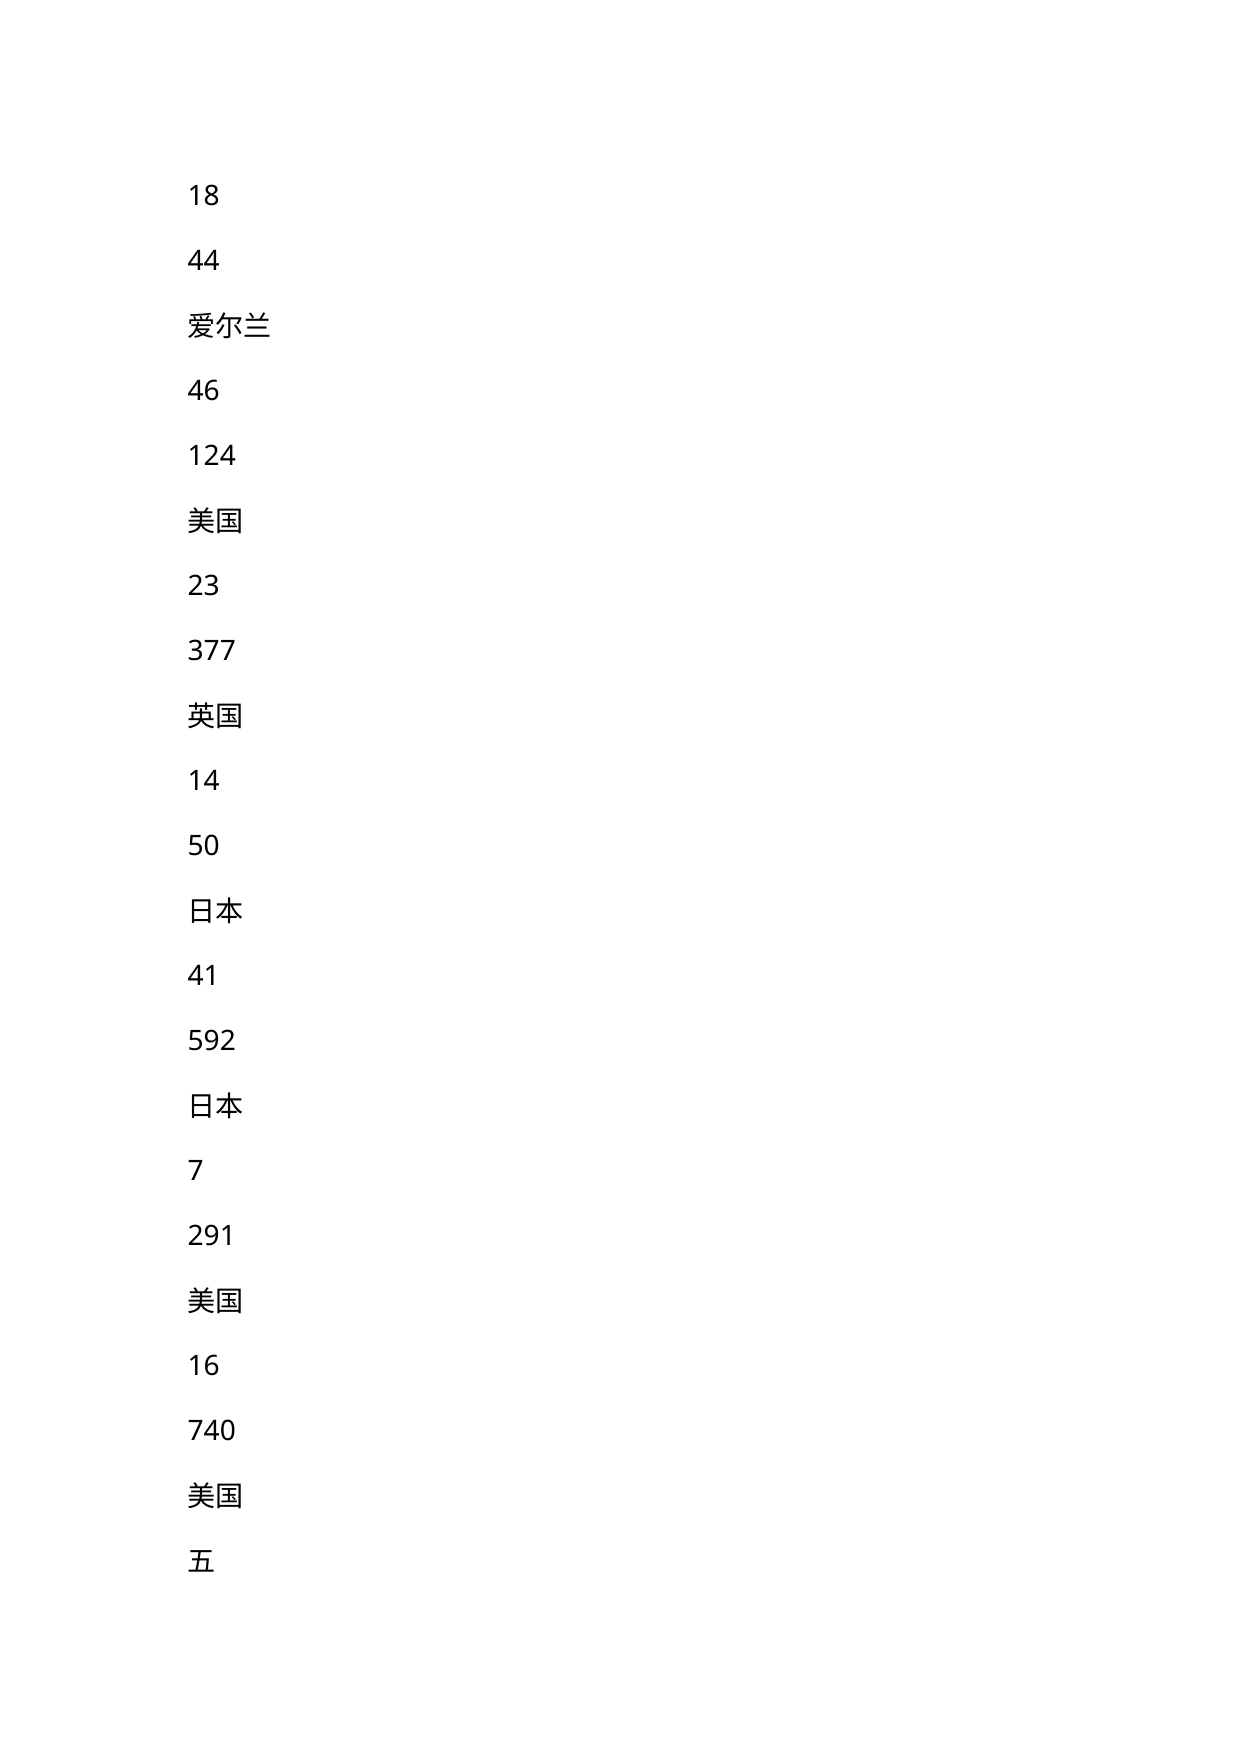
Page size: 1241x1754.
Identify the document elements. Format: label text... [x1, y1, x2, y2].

text 五 [187, 1527, 1053, 1592]
text 14 [187, 747, 1053, 812]
text 44 [187, 227, 1053, 292]
text 英国 [187, 682, 1053, 747]
text 美国 [187, 1267, 1053, 1332]
text 日本 [187, 877, 1053, 942]
text 124 [187, 422, 1053, 487]
text 592 [187, 1007, 1053, 1072]
text 740 [187, 1397, 1053, 1462]
text 41 [187, 942, 1053, 1007]
text 16 [187, 1332, 1053, 1397]
text 日本 [187, 1072, 1053, 1137]
text 美国 [187, 1462, 1053, 1527]
text 18 [187, 162, 1053, 227]
text 50 [187, 812, 1053, 877]
text 291 [187, 1202, 1053, 1267]
text 377 [187, 617, 1053, 682]
text 46 [187, 357, 1053, 422]
text 爱尔兰 [187, 292, 1053, 357]
text 美国 [187, 487, 1053, 552]
text 23 [187, 552, 1053, 617]
text 7 [187, 1137, 1053, 1202]
